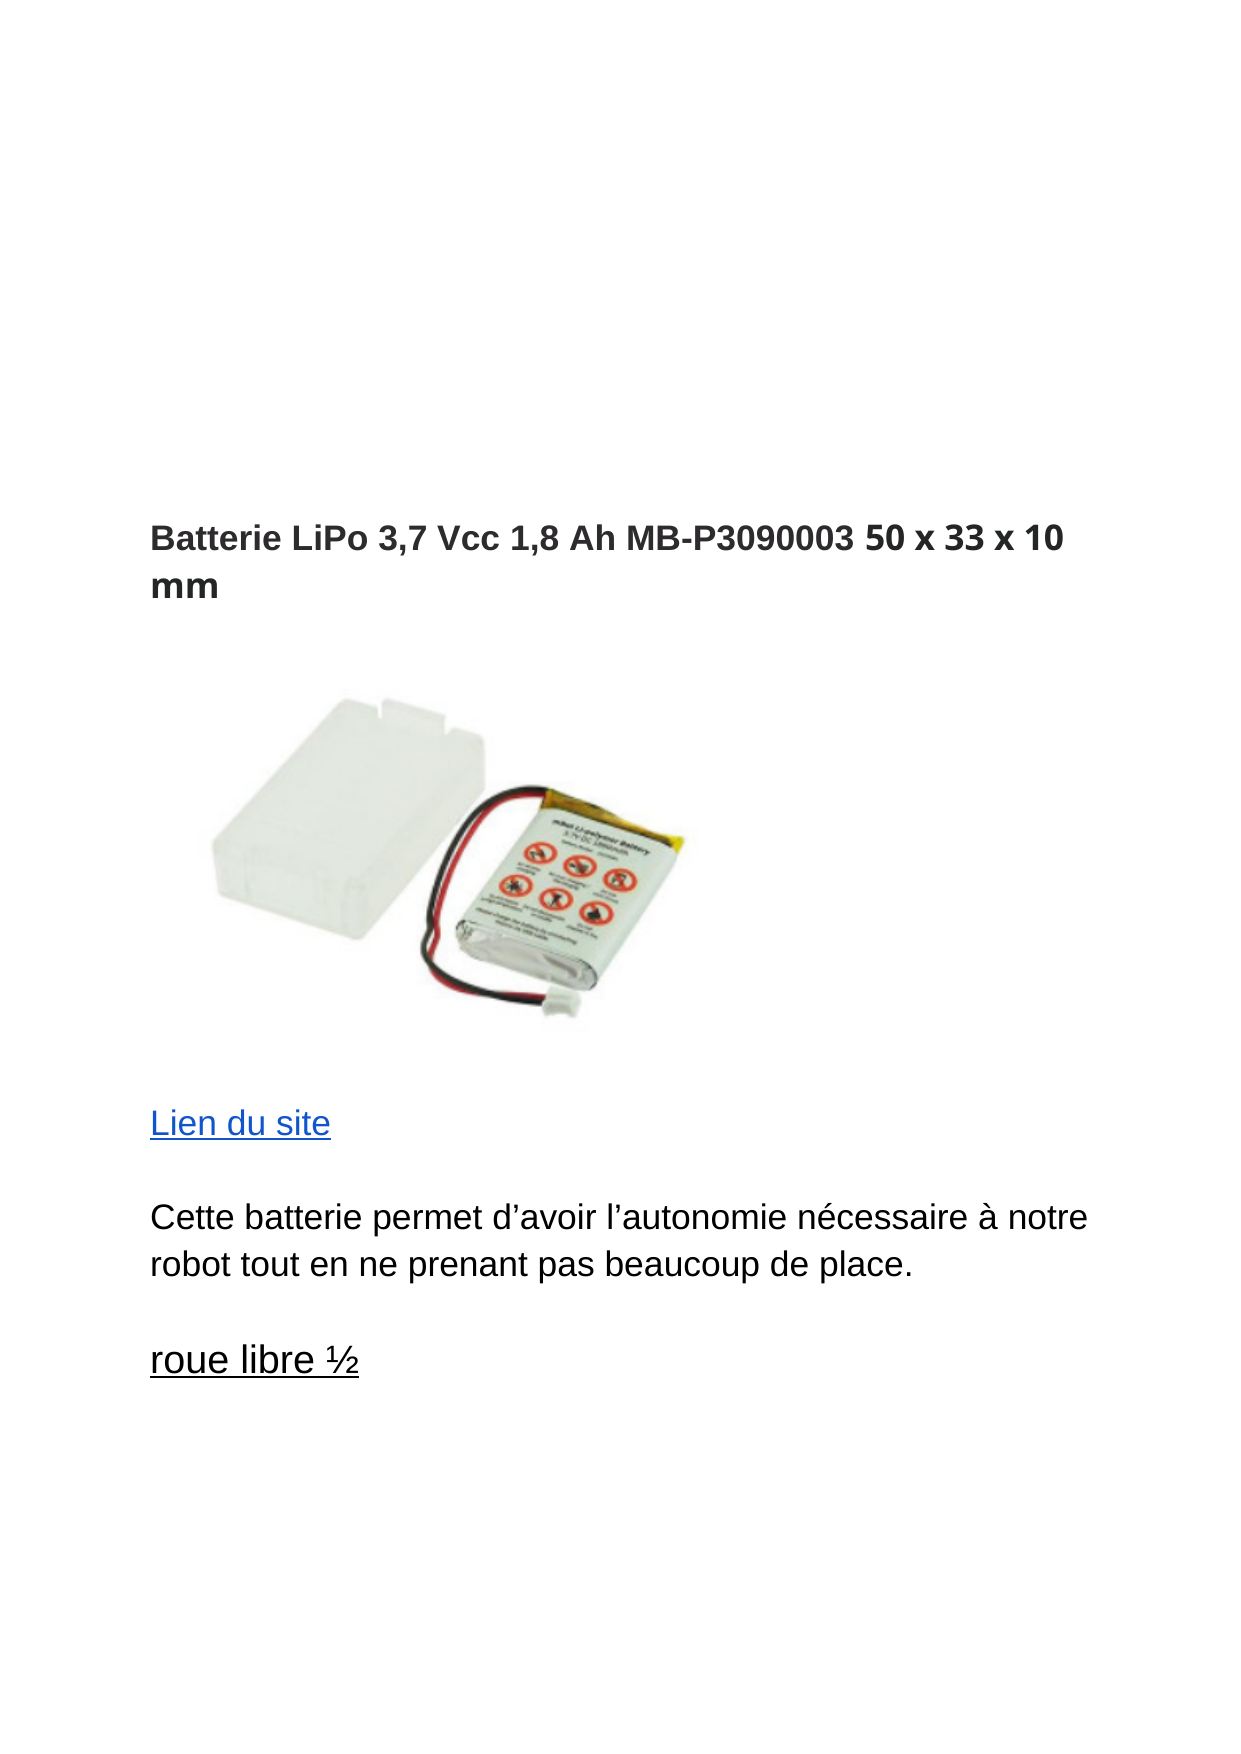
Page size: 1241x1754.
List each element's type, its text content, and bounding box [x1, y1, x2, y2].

subtitle Batterie LiPo 3,7 Vcc 1,8 Ah MB-P3090003 50 x 33 x 10 mm [150, 512, 1094, 609]
text Lien du site [150, 1102, 1094, 1143]
picture [150, 639, 788, 1099]
text Cette batterie permet d’avoir l’autonomie nécessaire à notre robot tout en ne prenant pas beaucoup de place. [150, 1196, 1094, 1283]
text roue libre ½ [150, 1336, 1094, 1382]
